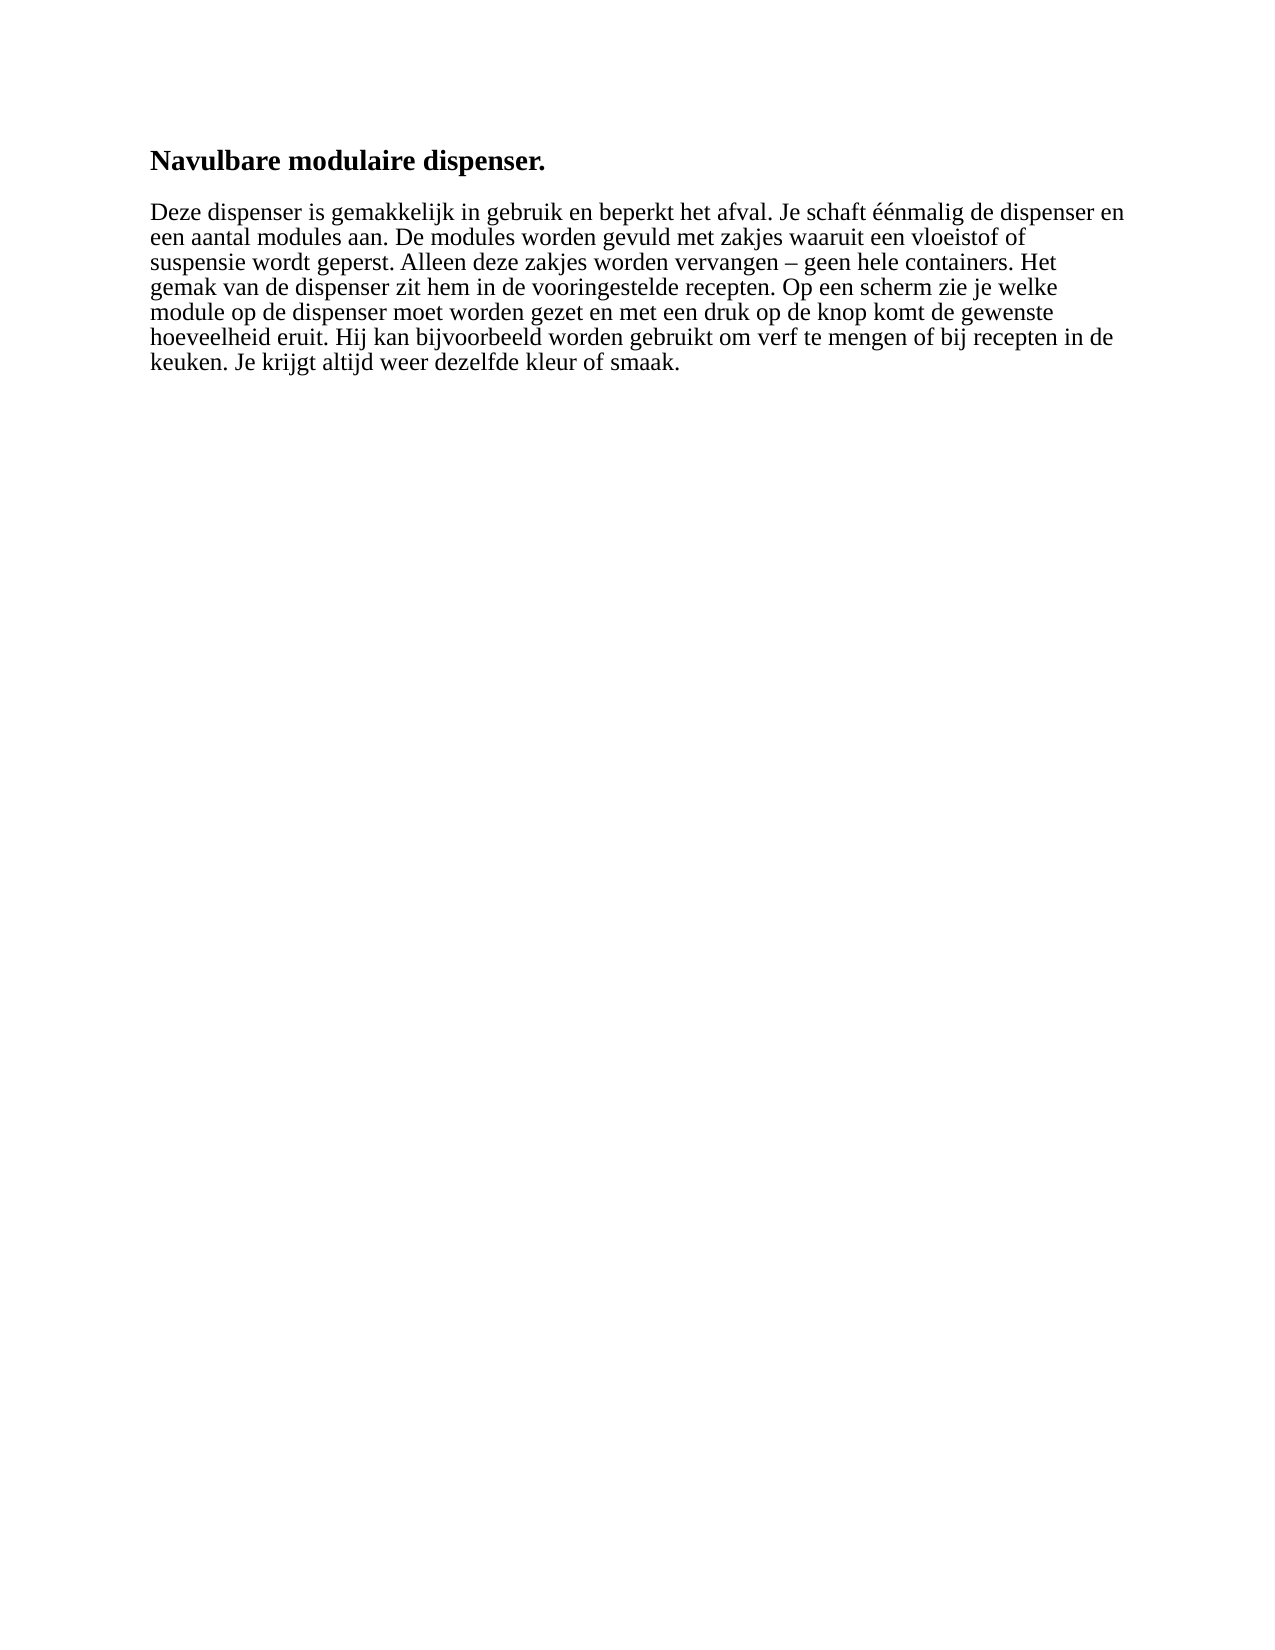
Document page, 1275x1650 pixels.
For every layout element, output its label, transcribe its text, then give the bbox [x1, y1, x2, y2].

text Deze dispenser is gemakkelijk in gebruik en beperkt het afval. Je schaft éénmalig de dispenser en een aantal modules aan. De modules worden gevuld met zakjes waaruit een vloeistof of suspensie wordt geperst. Alleen deze zakjes worden vervangen – geen hele containers. Het gemak van de dispenser zit hem in de vooringestelde recepten. Op een scherm zie je welke module op de dispenser moet worden gezet en met een druk op de knop komt de gewenste hoeveelheid eruit. Hij kan bijvoorbeeld worden gebruikt om verf te mengen of bij recepten in de keuken. Je krijgt altijd weer dezelfde kleur of smaak. [150, 200, 1125, 375]
text Navulbare modulaire dispenser. [150, 150, 1125, 175]
